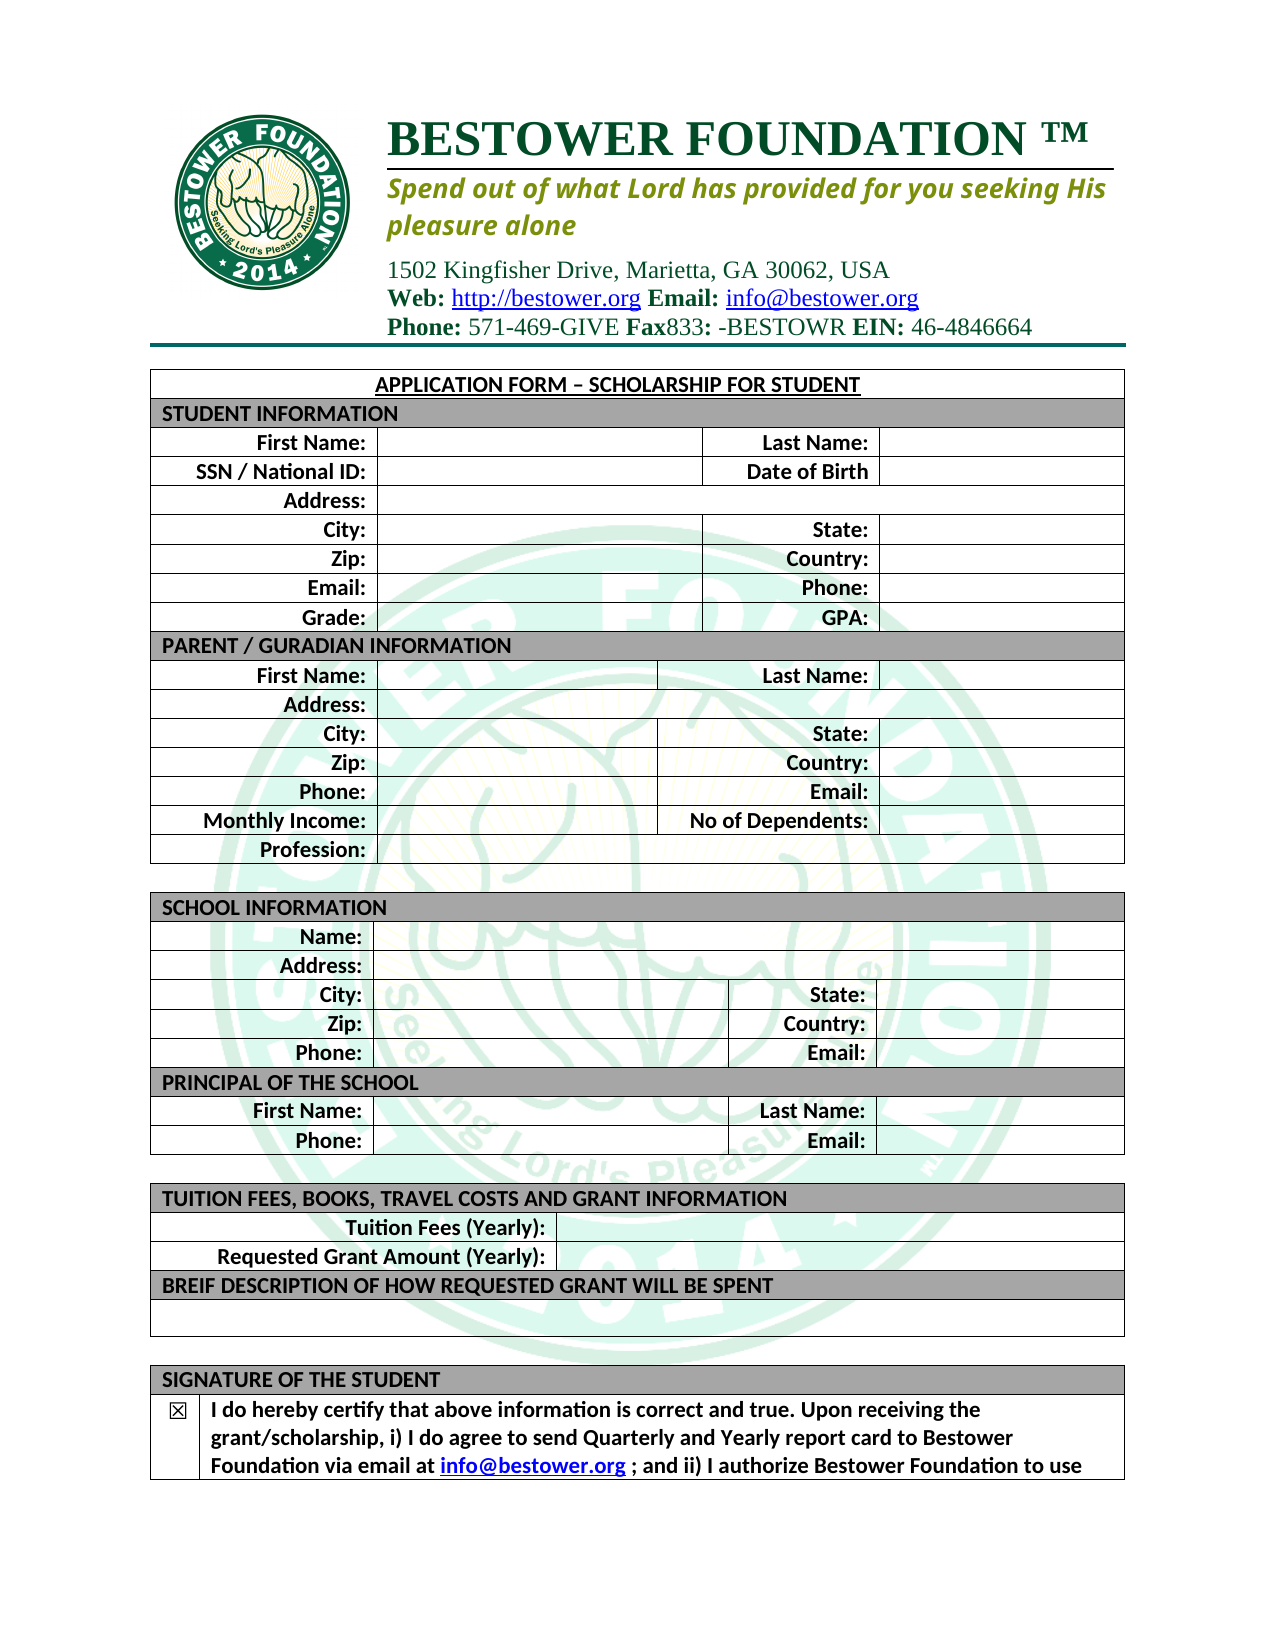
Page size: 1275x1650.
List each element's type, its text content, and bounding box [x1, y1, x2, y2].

table_cell [374, 951, 1124, 979]
picture [150, 340, 1126, 350]
table_cell [880, 457, 1124, 485]
table_cell Zip: [151, 545, 377, 572]
table_cell State: [658, 719, 879, 747]
table_cell Zip: [151, 1010, 373, 1037]
table_cell [880, 748, 1124, 776]
table_cell [374, 1126, 728, 1154]
table_cell [378, 603, 702, 631]
table_cell [378, 515, 702, 543]
table_cell [880, 806, 1124, 834]
table_cell [374, 980, 728, 1008]
table_cell [877, 980, 1124, 1008]
table_cell Requested Grant Amount (Yearly): [151, 1242, 556, 1270]
table_cell No of Dependents: [658, 806, 879, 834]
table_cell State: [703, 515, 879, 543]
table_cell Tuition Fees (Yearly): [151, 1213, 556, 1241]
table_cell [374, 1010, 728, 1037]
table_cell [378, 690, 1124, 718]
table_cell City: [151, 719, 377, 747]
table_cell Last Name: [703, 428, 879, 456]
table_cell [880, 515, 1124, 543]
table_cell City: [151, 515, 377, 543]
table_cell [880, 777, 1124, 805]
picture [162, 103, 365, 299]
table_cell Profession: [151, 835, 377, 863]
table_cell [378, 719, 657, 747]
table_cell Zip: [151, 748, 377, 776]
table_cell PARENT / GURADIAN INFORMATION [151, 632, 1124, 660]
table_header APPLICATION FORM – SCHOLARSHIP FOR STUDENT [151, 370, 1124, 398]
table_cell [378, 457, 702, 485]
table_cell Phone: [151, 777, 377, 805]
table_cell [378, 661, 657, 689]
table_cell Phone: [151, 1039, 373, 1067]
table_header SIGNATURE OF THE STUDENT [151, 1366, 1124, 1394]
table_cell Date of Birth [703, 457, 879, 485]
table_cell Monthly Income: [151, 806, 377, 834]
table_cell [378, 486, 1124, 514]
table_cell Last Name: [729, 1097, 876, 1125]
table_cell Email: [151, 574, 377, 602]
table_cell Country: [729, 1010, 876, 1037]
table_cell GPA: [703, 603, 879, 631]
table_cell Name: [151, 922, 373, 950]
table_cell Address: [151, 690, 377, 718]
table_cell [378, 574, 702, 602]
table_cell SSN / National ID: [151, 457, 377, 485]
table_cell Email: [658, 777, 879, 805]
table_cell Email: [729, 1126, 876, 1154]
table_cell Address: [151, 951, 373, 979]
table_cell State: [729, 980, 876, 1008]
table_cell Phone: [703, 574, 879, 602]
table_cell [877, 1097, 1124, 1125]
table_cell [374, 922, 1124, 950]
table_cell [880, 661, 1124, 689]
table_cell [877, 1126, 1124, 1154]
table_cell Email: [729, 1039, 876, 1067]
table_cell [877, 1039, 1124, 1067]
table_cell [374, 1097, 728, 1125]
table_cell [880, 428, 1124, 456]
table_cell [880, 603, 1124, 631]
table_cell [880, 574, 1124, 602]
table_cell Grade: [151, 603, 377, 631]
table_cell City: [151, 980, 373, 1008]
table_cell Last Name: [658, 661, 879, 689]
table_cell [151, 1300, 1124, 1336]
table_cell [378, 748, 657, 776]
table_cell [877, 1010, 1124, 1037]
table_header TUITION FEES, BOOKS, TRAVEL COSTS AND GRANT INFORMATION [151, 1184, 1124, 1212]
table_cell Country: [658, 748, 879, 776]
table_cell [557, 1213, 1124, 1241]
table_cell [880, 545, 1124, 572]
table_cell BREIF DESCRIPTION OF HOW REQUESTED GRANT WILL BE SPENT [151, 1271, 1124, 1299]
table_cell Country: [703, 545, 879, 572]
table_cell [378, 545, 702, 572]
table_cell First Name: [151, 428, 377, 456]
table_cell First Name: [151, 1097, 373, 1125]
table_cell [557, 1242, 1124, 1270]
table_cell PRINCIPAL OF THE SCHOOL [151, 1068, 1124, 1096]
table_cell [880, 719, 1124, 747]
table_cell First Name: [151, 661, 377, 689]
table_cell STUDENT INFORMATION [151, 399, 1124, 427]
table_cell [378, 777, 657, 805]
table_cell Address: [151, 486, 377, 514]
table_cell [378, 806, 657, 834]
table_cell Phone: [151, 1126, 373, 1154]
table_cell [378, 428, 702, 456]
table_header SCHOOL INFORMATION [151, 893, 1124, 921]
table_cell [378, 835, 1124, 863]
table_cell [374, 1039, 728, 1067]
